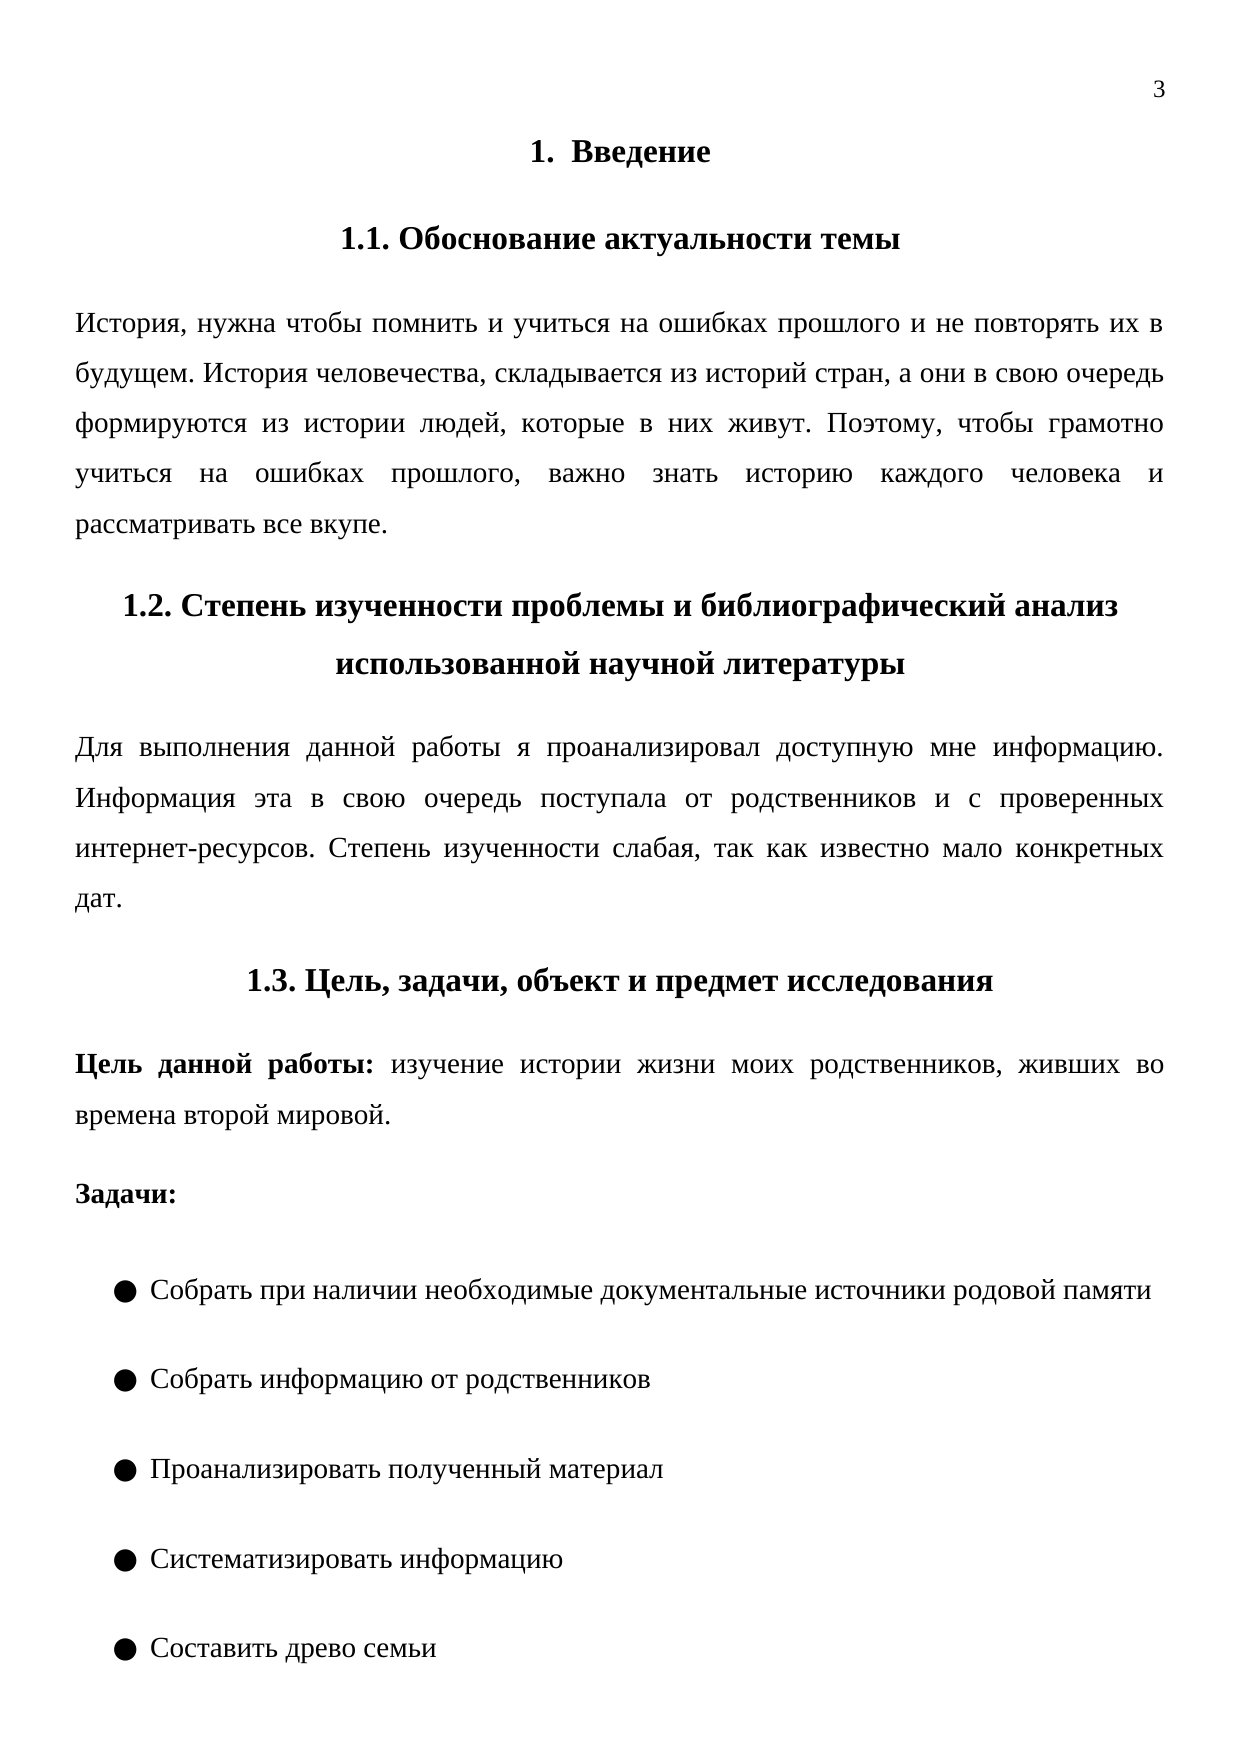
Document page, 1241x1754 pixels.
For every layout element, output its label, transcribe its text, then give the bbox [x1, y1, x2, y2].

list Проанализировать полученный материал [112, 1435, 1165, 1495]
text Цель данной работы: изучение истории жизни моих родственников, живших во времена второй мировой. [75, 1047, 1165, 1131]
text Для выполнения данной работы я проанализировал доступную мне информацию. Информация эта в свою очередь поступала от родственников и с проверенных интернет-ресурсов. Степень изученности слабая, так как известно мало конкретных дат. [75, 729, 1165, 914]
text 1.2. Степень изученности проблемы и библиографический анализ использованной научной литературы [75, 585, 1165, 681]
text История, нужна чтобы помнить и учиться на ошибках прошлого и не повторять их в будущем. История человечества, складывается из историй стран, а они в свою очередь формируются из истории людей, которые в них живут. Поэтому, чтобы грамотно учиться на ошибках прошлого, важно знать историю каждого человека и рассматривать все вкупе. [75, 305, 1165, 539]
text 1. Введение [75, 131, 1165, 170]
text 1.1. Обоснование актуальности темы [75, 218, 1165, 256]
list Собрать при наличии необходимые документальные источники родовой памяти [112, 1256, 1165, 1316]
list Систематизировать информацию [112, 1525, 1165, 1585]
text Задачи: [75, 1176, 1165, 1210]
list Собрать информацию от родственников [112, 1346, 1165, 1405]
text 1.3. Цель, задачи, объект и предмет исследования [75, 960, 1165, 998]
list Составить древо семьи [112, 1615, 1165, 1674]
